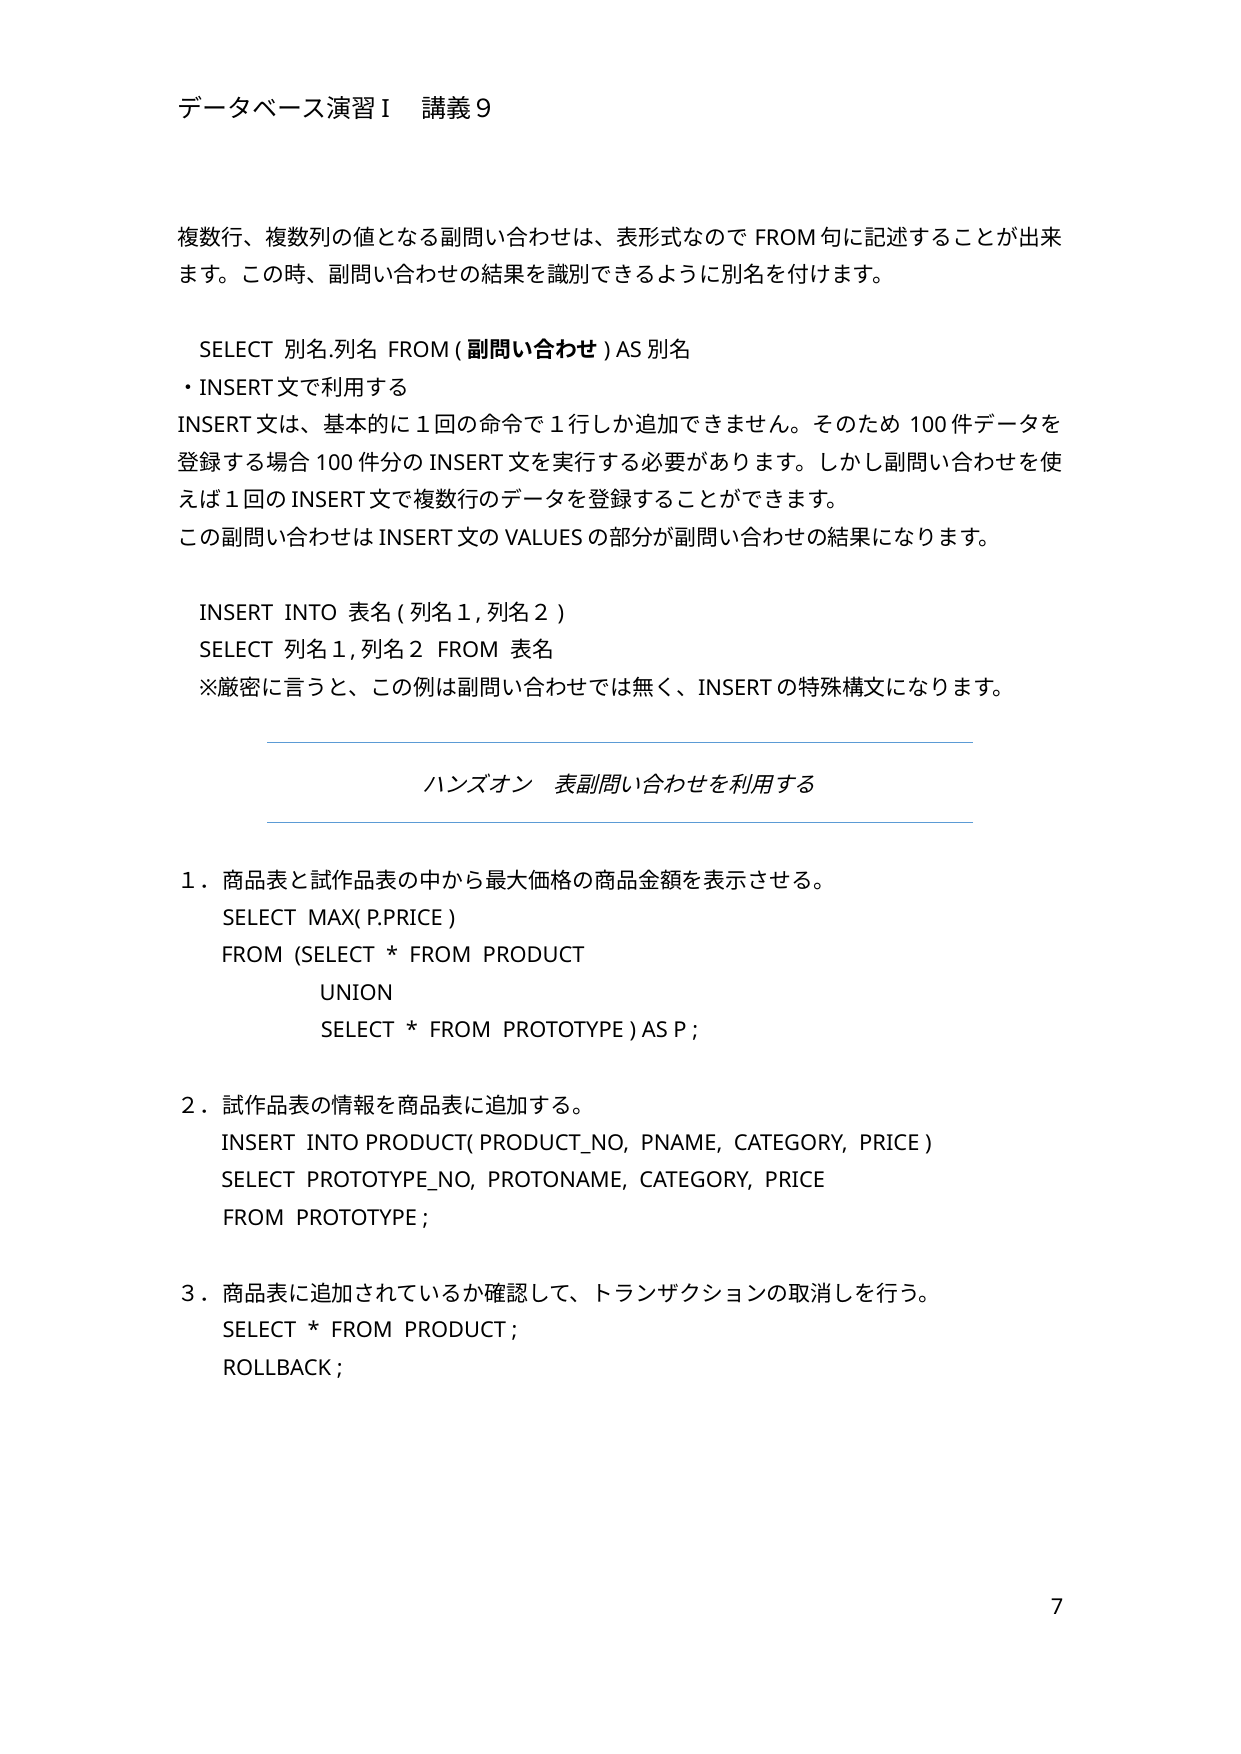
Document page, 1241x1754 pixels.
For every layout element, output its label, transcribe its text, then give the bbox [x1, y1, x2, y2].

list SELECT * FROM PRODUCT ; [222, 1311, 1063, 1348]
text 複数行、複数列の値となる副問い合わせは、表形式なのでFROM句に記述することが出来ます。この時、副問い合わせの結果を識別できるように別名を付けます。 [177, 217, 1063, 292]
text ・INSERT文で利用する [177, 367, 1063, 404]
text INSERT INTO 表名 ( 列名１, 列名２ ) [177, 592, 1063, 629]
list 試作品表の情報を商品表に追加する。 [177, 1086, 1063, 1123]
list SELECT * FROM PROTOTYPE ) AS P ; [222, 1011, 1063, 1048]
text INSERT文は、基本的に１回の命令で１行しか追加できません。そのため100件データを登録する場合100件分のINSERT文を実行する必要があります。しかし副問い合わせを使えば１回のINSERT文で複数行のデータを登録することができます。 [177, 404, 1063, 517]
text SELECT 列名１, 列名２ FROM 表名 [177, 629, 1063, 667]
list SELECT MAX( P.PRICE ) [222, 898, 1063, 936]
list 商品表と試作品表の中から最大価格の商品金額を表示させる。 [177, 861, 1063, 898]
list 商品表に追加されているか確認して、トランザクションの取消しを行う。 [177, 1273, 1063, 1311]
text SELECT PROTOTYPE_NO, PROTONAME, CATEGORY, PRICE [177, 1161, 1063, 1198]
list FROM PROTOTYPE ; [222, 1198, 1063, 1236]
text INSERT INTO PRODUCT( PRODUCT_NO, PNAME, CATEGORY, PRICE ) [177, 1123, 1063, 1161]
text SELECT 別名.列名 FROM ( 副問い合わせ ) AS 別名 [177, 329, 1063, 367]
list ROLLBACK ; [222, 1348, 1063, 1386]
text この副問い合わせはINSERT文のVALUESの部分が副問い合わせの結果になります。 [177, 517, 1063, 554]
text ※厳密に言うと、この例は副問い合わせでは無く、INSERTの特殊構文になります。 [177, 667, 1063, 704]
list UNION [265, 973, 1063, 1011]
text ハンズオン 表副問い合わせを利用する [267, 743, 973, 822]
text FROM (SELECT * FROM PRODUCT [177, 936, 1063, 973]
